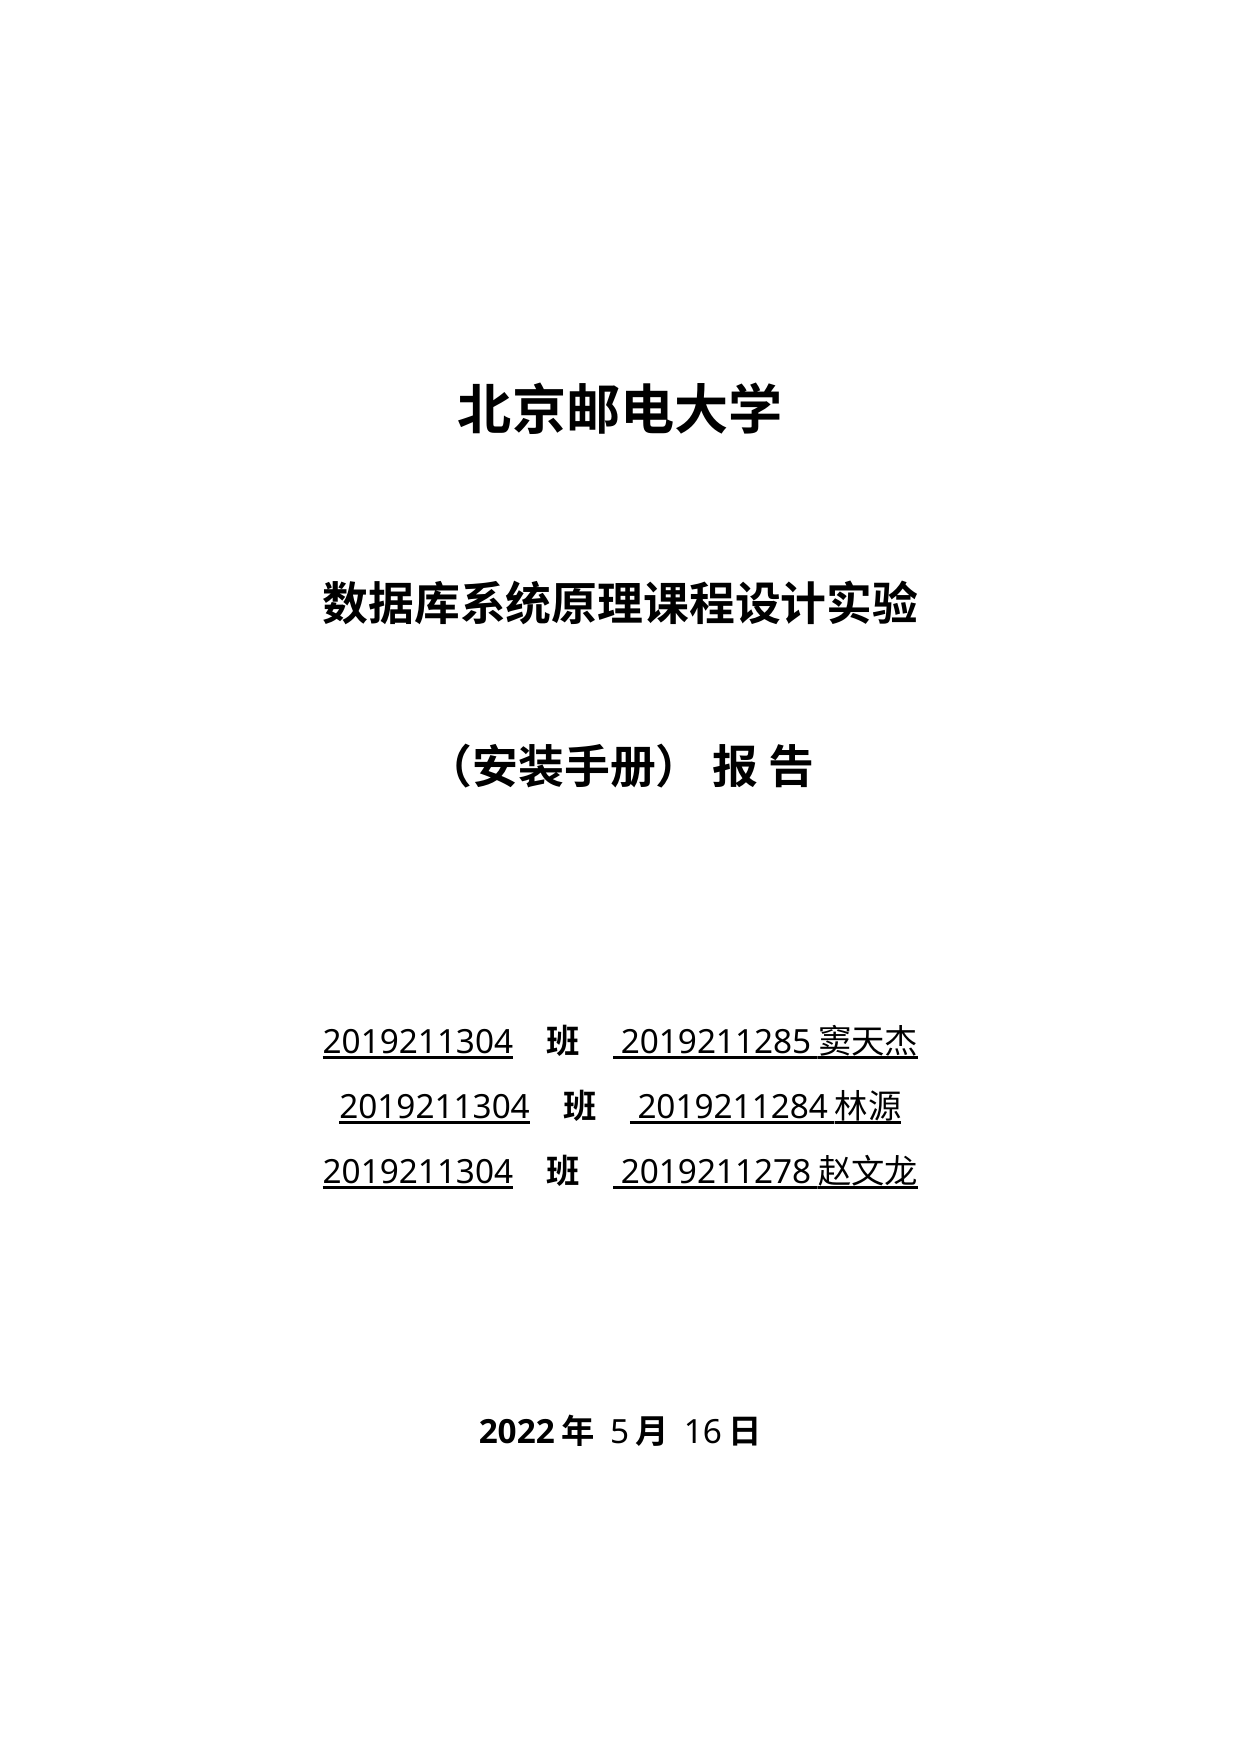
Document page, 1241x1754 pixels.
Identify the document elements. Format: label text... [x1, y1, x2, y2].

text 2019211304 班 2019211284林源 [187, 1072, 1053, 1137]
text 数据库系统原理课程设计实验 [187, 552, 1053, 649]
text 2019211304 班 2019211285窦天杰 [187, 1007, 1053, 1072]
text 北京邮电大学 [187, 357, 1053, 454]
text （安装手册） 报 告 [187, 714, 1053, 812]
text 2022年 5月 16日 [187, 1397, 1053, 1462]
text 2019211304 班 2019211278赵文龙 [187, 1137, 1053, 1202]
